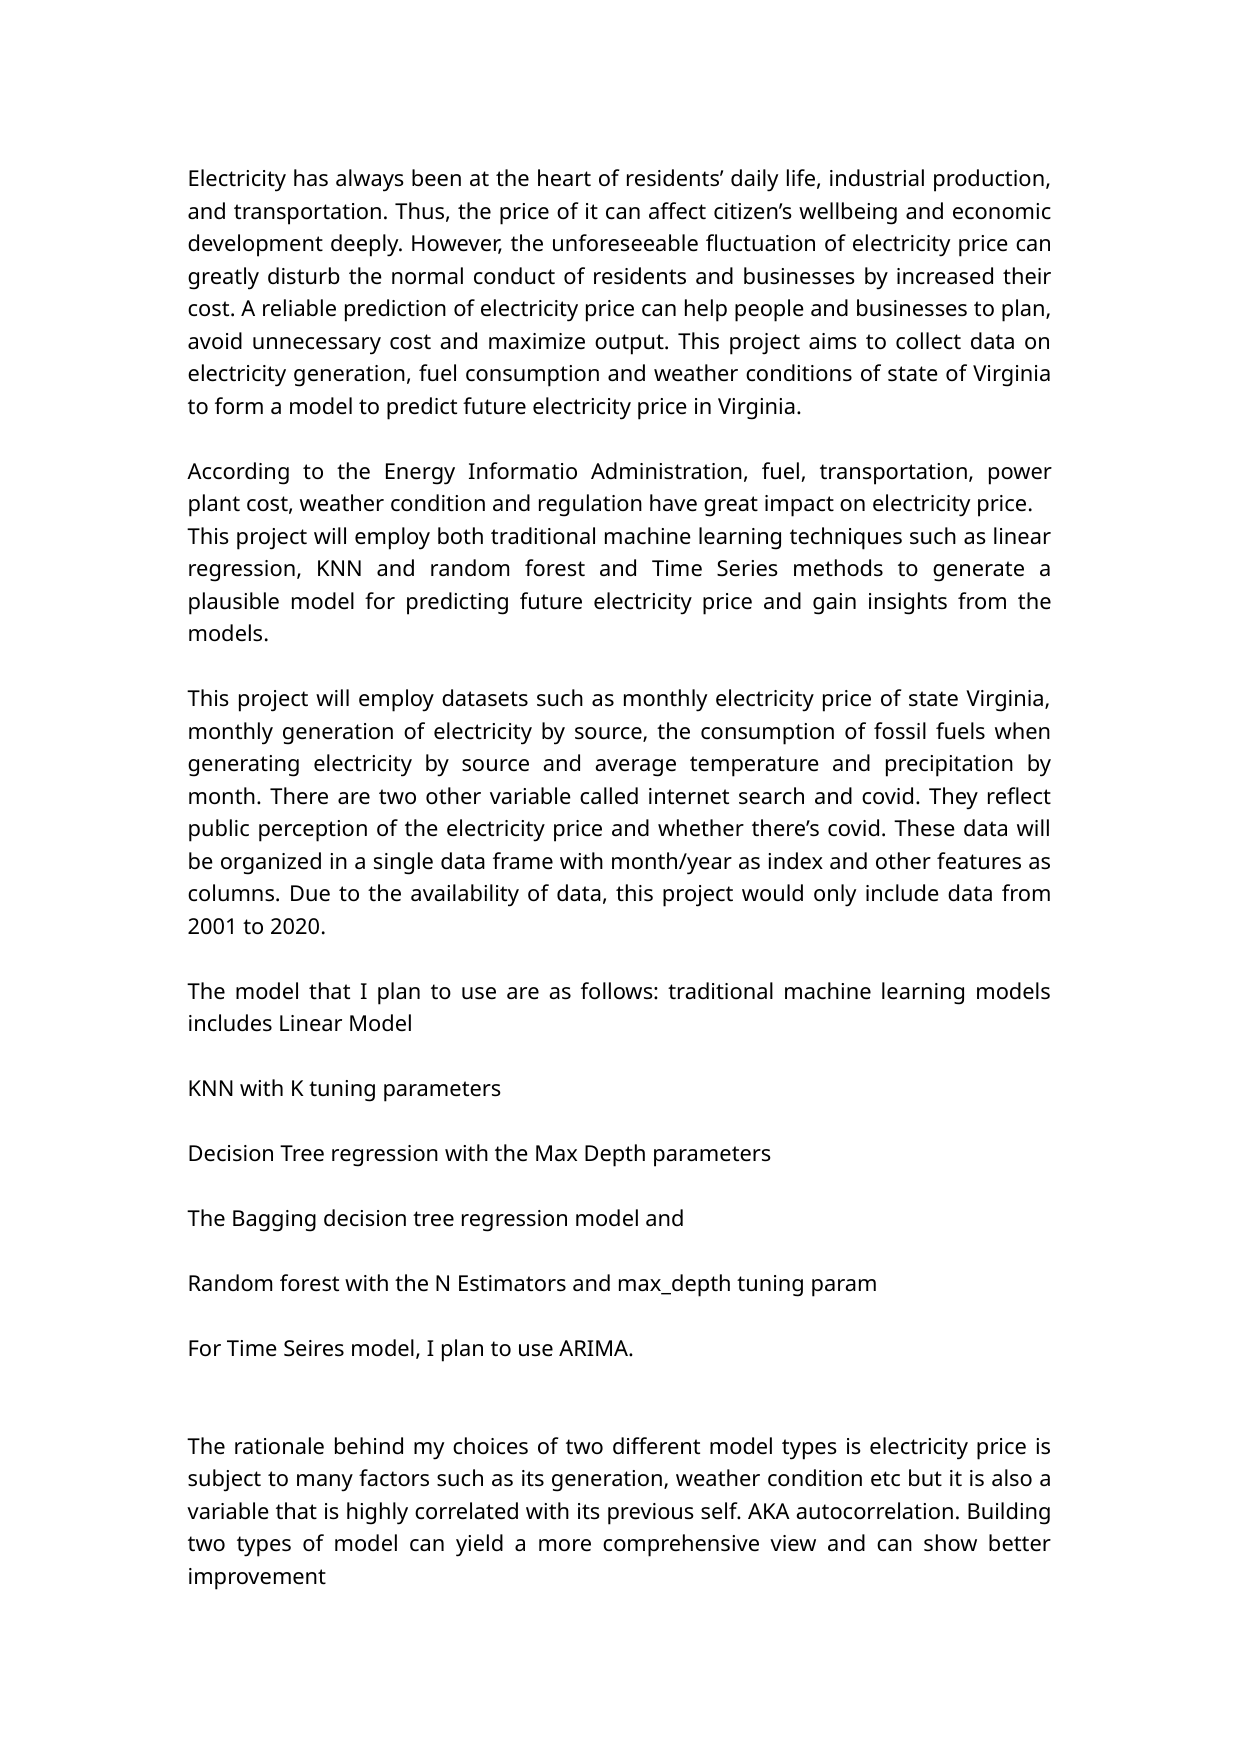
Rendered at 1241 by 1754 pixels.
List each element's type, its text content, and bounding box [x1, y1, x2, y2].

text The Bagging decision tree regression model and [187, 1202, 1053, 1234]
text The model that I plan to use are as follows: traditional machine learning models includes Linear Model [187, 974, 1053, 1039]
text The rationale behind my choices of two different model types is electricity price is subject to many factors such as its generation, weather condition etc but it is also a variable that is highly correlated with its previous self. AKA autocorrelation. Building two types of model can yield a more comprehensive view and can show better improvement [187, 1429, 1053, 1592]
text This project will employ both traditional machine learning techniques such as linear regression, KNN and random forest and Time Series methods to generate a plausible model for predicting future electricity price and gain insights from the models. [187, 519, 1053, 649]
text Decision Tree regression with the Max Depth parameters [187, 1137, 1053, 1169]
text For Time Seires model, I plan to use ARIMA. [187, 1332, 1053, 1364]
text KNN with K tuning parameters [187, 1072, 1053, 1104]
text This project will employ datasets such as monthly electricity price of state Virginia, monthly generation of electricity by source, the consumption of fossil fuels when generating electricity by source and average temperature and precipitation by month. There are two other variable called internet search and covid. They reflect public perception of the electricity price and whether there’s covid. These data will be organized in a single data frame with month/year as index and other features as columns. Due to the availability of data, this project would only include data from 2001 to 2020. [187, 682, 1053, 942]
text Random forest with the N Estimators and max_depth tuning param [187, 1267, 1053, 1299]
text According to the Energy Informatio Administration, fuel, transportation, power plant cost, weather condition and regulation have great impact on electricity price. [187, 454, 1053, 519]
text Electricity has always been at the heart of residents’ daily life, industrial production, and transportation. Thus, the price of it can affect citizen’s wellbeing and economic development deeply. However, the unforeseeable fluctuation of electricity price can greatly disturb the normal conduct of residents and businesses by increased their cost. A reliable prediction of electricity price can help people and businesses to plan, avoid unnecessary cost and maximize output. This project aims to collect data on electricity generation, fuel consumption and weather conditions of state of Virginia to form a model to predict future electricity price in Virginia. [187, 162, 1053, 422]
